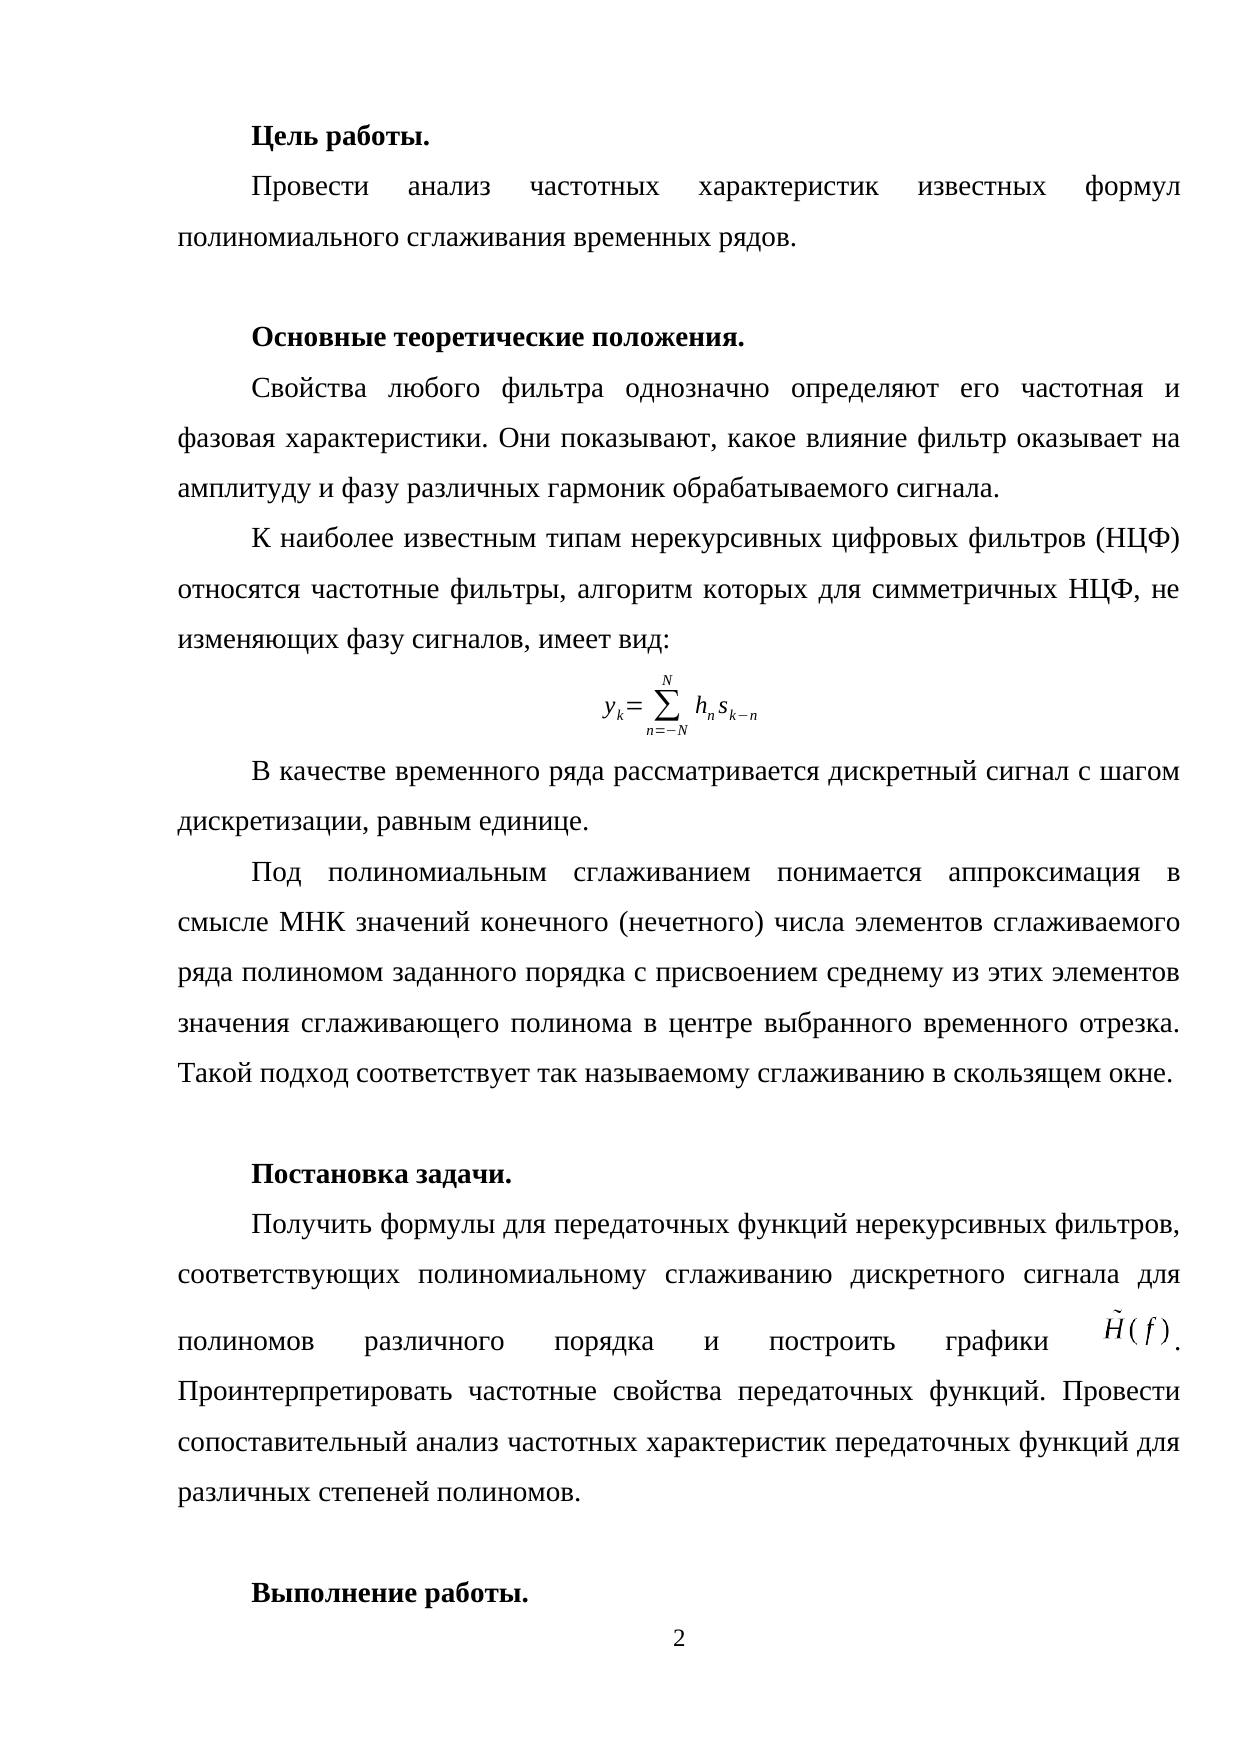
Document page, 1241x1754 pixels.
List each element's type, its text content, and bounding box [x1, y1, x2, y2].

text В качестве временного ряда рассматривается дискретный сигнал с шагом дискретизации, равным единице. [177, 753, 1181, 837]
text Получить формулы для передаточных функций нерекурсивных фильтров, соответствующих полиномиальному сглаживанию дискретного сигнала для полиномов различного порядка и построить графики . Проинтерпретировать частотные свойства передаточных функций. Провести сопоставительный анализ частотных характеристик передаточных функций для различных степеней полиномов. [177, 1206, 1181, 1508]
text Основные теоретические положения. [177, 319, 1181, 353]
text Выполнение работы. [177, 1575, 1181, 1608]
text К наиболее известным типам нерекурсивных цифровых фильтров (НЦФ) относятся частотные фильтры, алгоритм которых для симметричных НЦФ, не изменяющих фазу сигналов, имеет вид: [177, 521, 1181, 655]
text Постановка задачи. [177, 1156, 1181, 1189]
text Свойства любого фильтра однозначно определяют его частотная и фазовая характеристики. Они показывают, какое влияние фильтр оказывает на амплитуду и фазу различных гармоник обрабатываемого сигнала. [177, 370, 1181, 504]
text Провести анализ частотных характеристик известных формул полиномиального сглаживания временных рядов. [177, 168, 1181, 252]
text Цель работы. [177, 118, 1181, 152]
text Под полиномиальным сглаживанием понимается аппроксимация в смысле МНК значений конечного (нечетного) числа элементов сглаживаемого ряда полиномом заданного порядка с присвоением среднему из этих элементов значения сглаживающего полинома в центре выбранного временного отрезка. Такой подход соответствует так называемому сглаживанию в скользящем окне. [177, 854, 1181, 1089]
